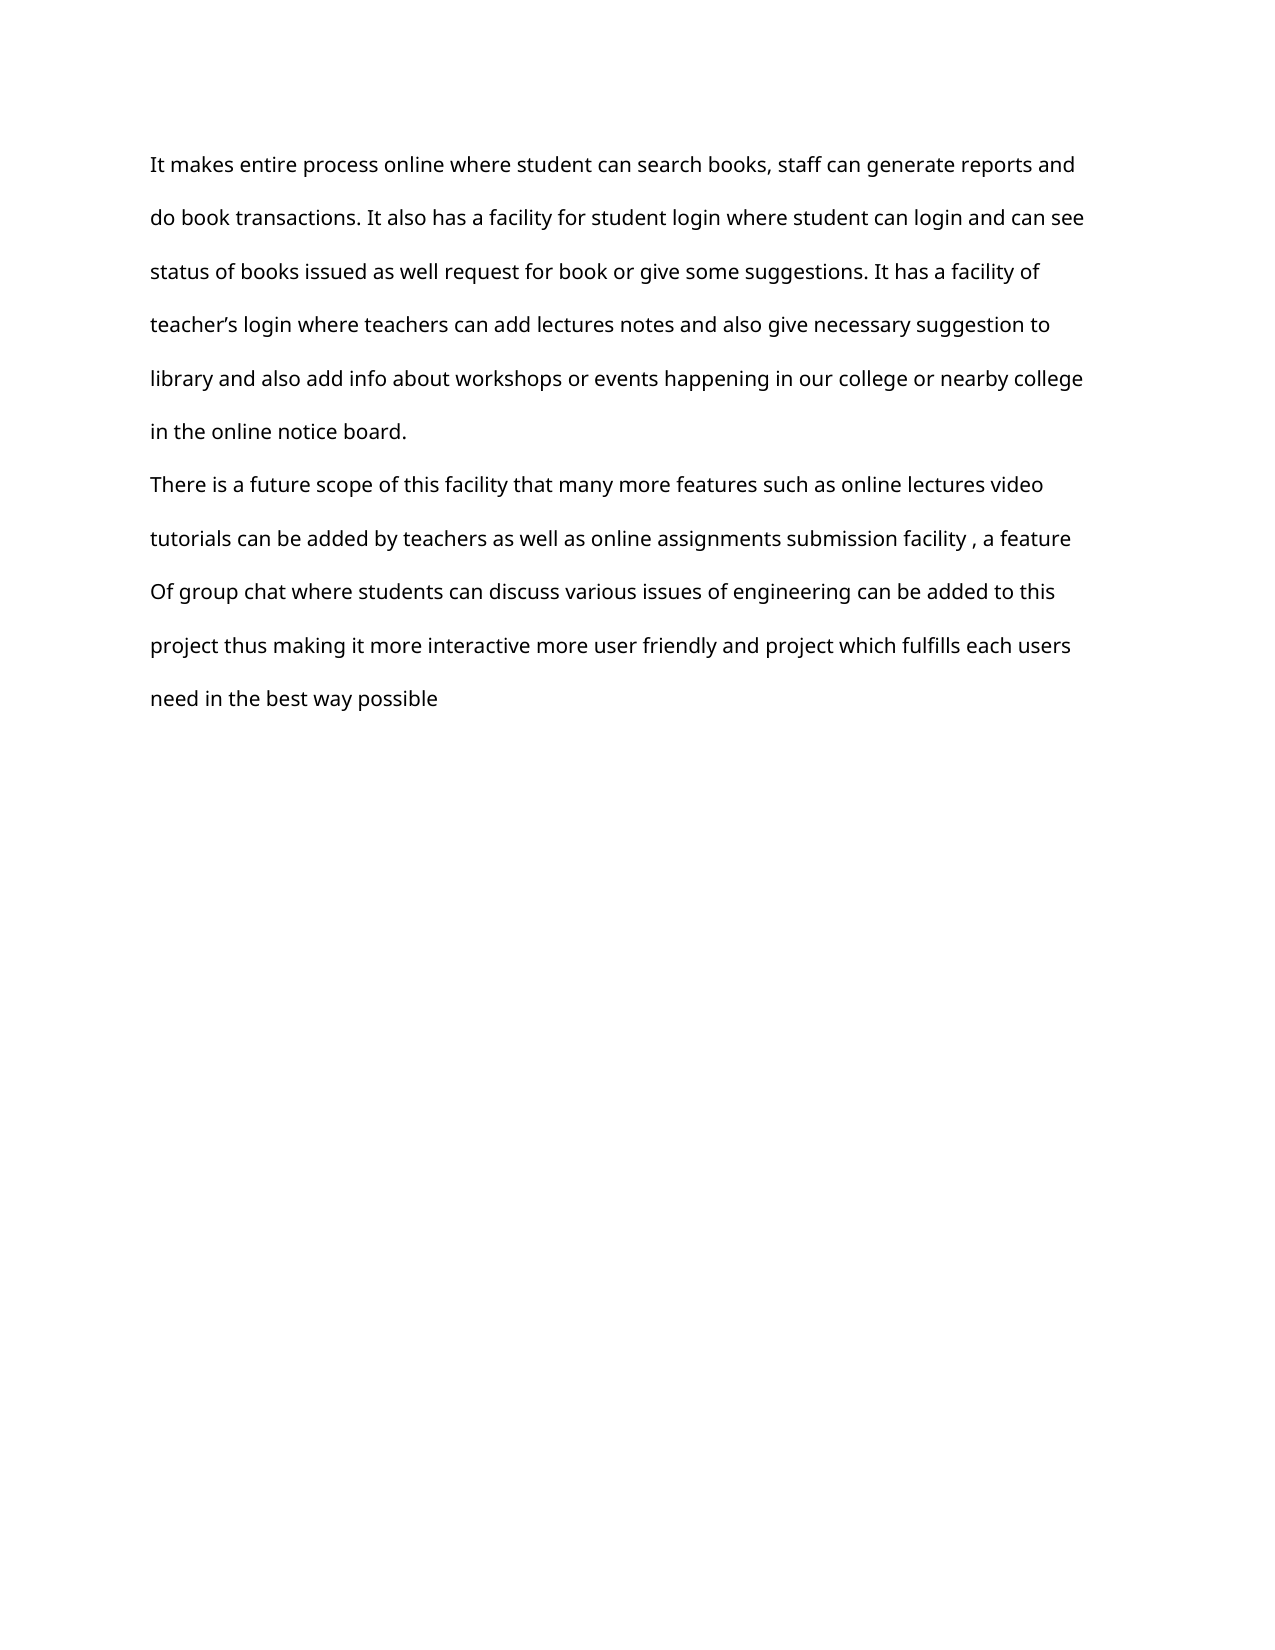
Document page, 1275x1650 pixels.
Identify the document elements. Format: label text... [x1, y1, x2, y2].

text There is a future scope of this facility that many more features such as online lectures video [150, 471, 1125, 499]
text Of group chat where students can discuss various issues of engineering can be added to this [150, 577, 1125, 606]
text teacher’s login where teachers can add lectures notes and also give necessary suggestion to [150, 310, 1125, 339]
text do book transactions. It also has a facility for student login where student can login and can see [150, 203, 1125, 232]
text status of books issued as well request for book or give some suggestions. It has a facility of [150, 257, 1125, 285]
text It makes entire process online where student can search books, staff can generate reports and [150, 150, 1125, 178]
text need in the best way possible [150, 684, 1125, 713]
text project thus making it more interactive more user friendly and project which fulfills each users [150, 631, 1125, 659]
text library and also add info about workshops or events happening in our college or nearby college [150, 364, 1125, 392]
text tutorials can be added by teachers as well as online assignments submission facility , a feature [150, 524, 1125, 552]
text in the online notice board. [150, 417, 1125, 446]
